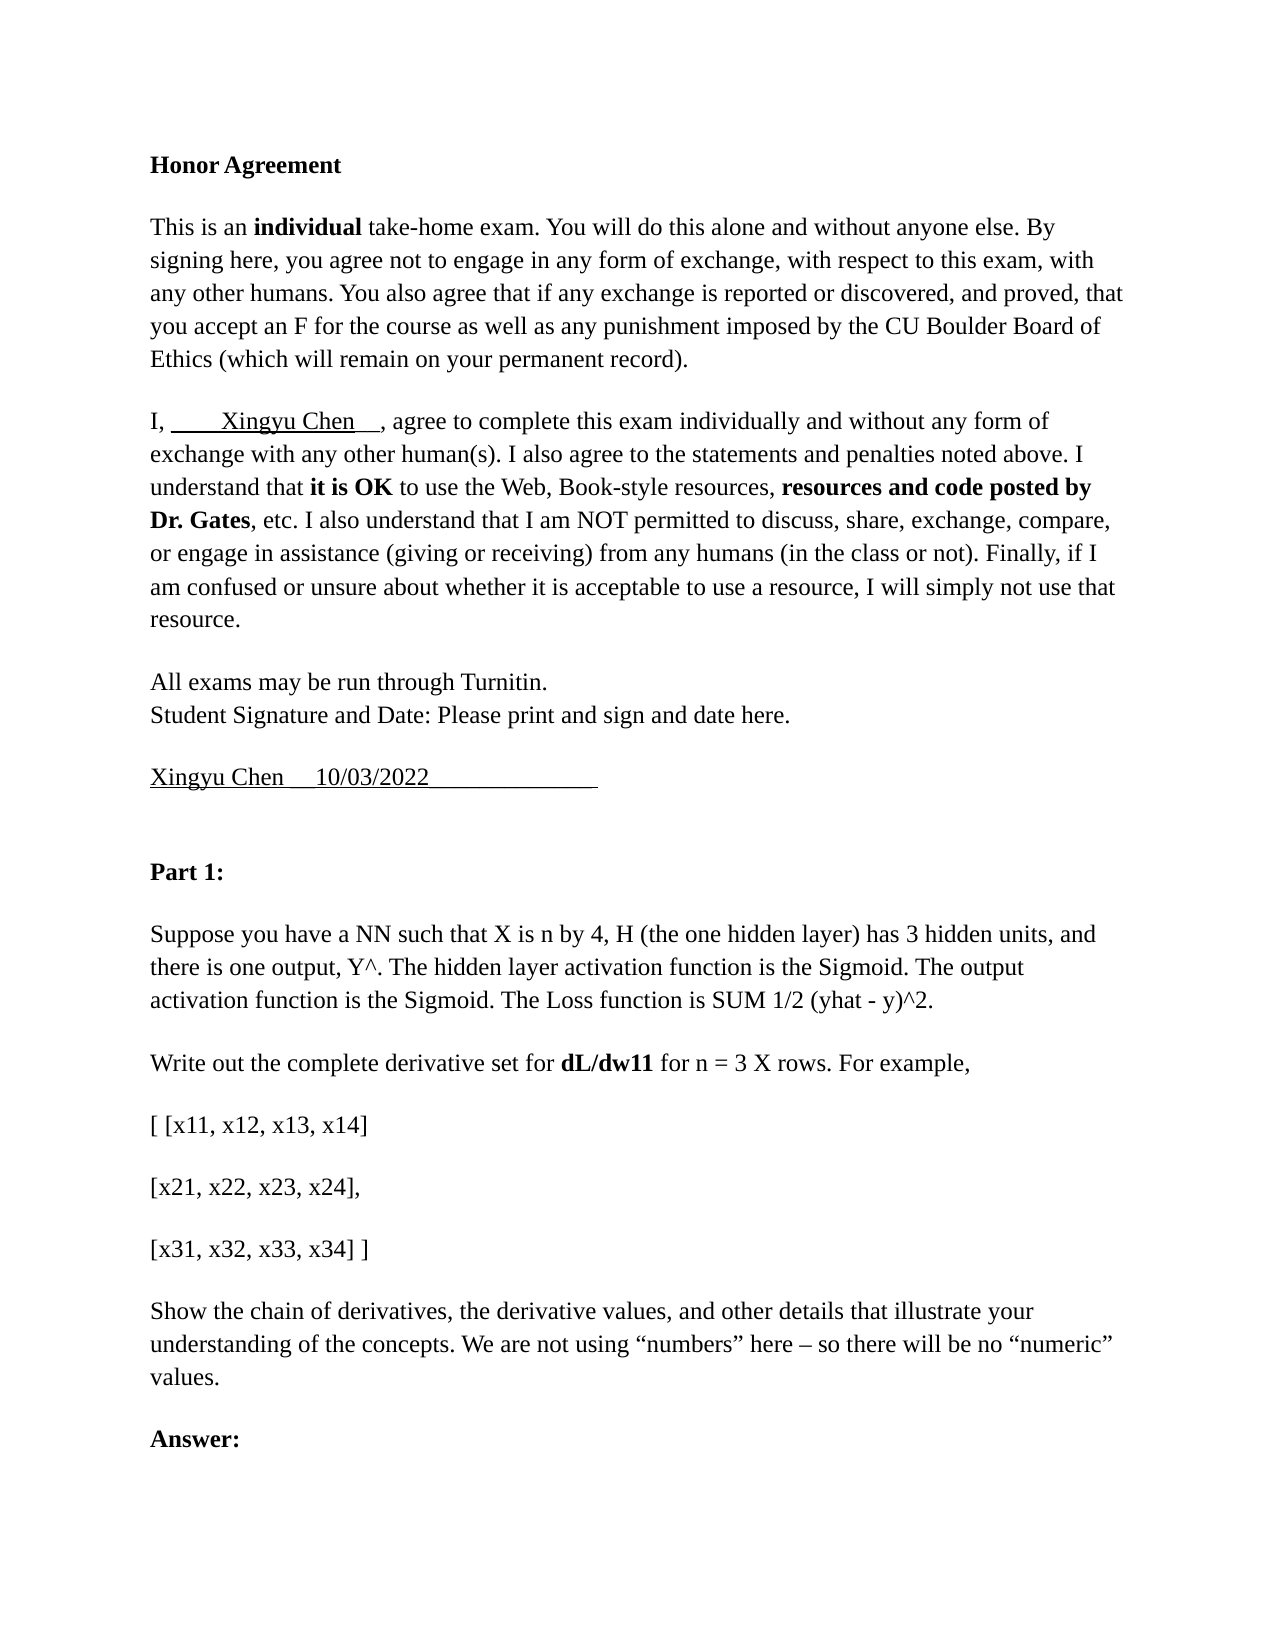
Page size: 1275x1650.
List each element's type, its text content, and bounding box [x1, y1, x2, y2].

text [ [x11, x12, x13, x14] [150, 1110, 1125, 1138]
text This is an individual take-home exam. You will do this alone and without anyone else. By signing here, you agree not to engage in any form of exchange, with respect to this exam, with any other humans. You also agree that if any exchange is reported or discovered, and proved, that you accept an F for the course as well as any punishment imposed by the CU Boulder Board of Ethics (which will remain on your permanent record). [150, 212, 1125, 373]
text Write out the complete derivative set for dL/dw11 for n = 3 X rows. For example, [150, 1048, 1125, 1076]
text All exams may be run through Turnitin. Student Signature and Date: Please print and sign and date here. [150, 667, 1125, 728]
text Suppose you have a NN such that X is n by 4, H (the one hidden layer) has 3 hidden units, and there is one output, Y^. The hidden layer activation function is the Sigmoid. The output activation function is the Sigmoid. The Loss function is SUM 1/2 (yhat - y)^2. [150, 919, 1125, 1014]
text Part 1: [150, 857, 1125, 886]
text [x31, x32, x33, x34] ] [150, 1234, 1125, 1263]
text Xingyu Chen __10/03/2022_____________ [150, 762, 1125, 791]
text I, ____Xingyu Chen__, agree to complete this exam individually and without any form of exchange with any other human(s). I also agree to the statements and penalties noted above. I understand that it is OK to use the Web, Book-style resources, resources and code posted by Dr. Gates, etc. I also understand that I am NOT permitted to discuss, share, exchange, compare, or engage in assistance (giving or receiving) from any humans (in the class or not). Finally, if I am confused or unsure about whether it is acceptable to use a resource, I will simply not use that resource. [150, 406, 1125, 633]
text Show the chain of derivatives, the derivative values, and other details that illustrate your understanding of the concepts. We are not using “numbers” here – so there will be no “numeric” values. [150, 1296, 1125, 1391]
text Honor Agreement [150, 150, 1125, 179]
text Answer: [150, 1424, 1125, 1453]
text [x21, x22, x23, x24], [150, 1172, 1125, 1201]
